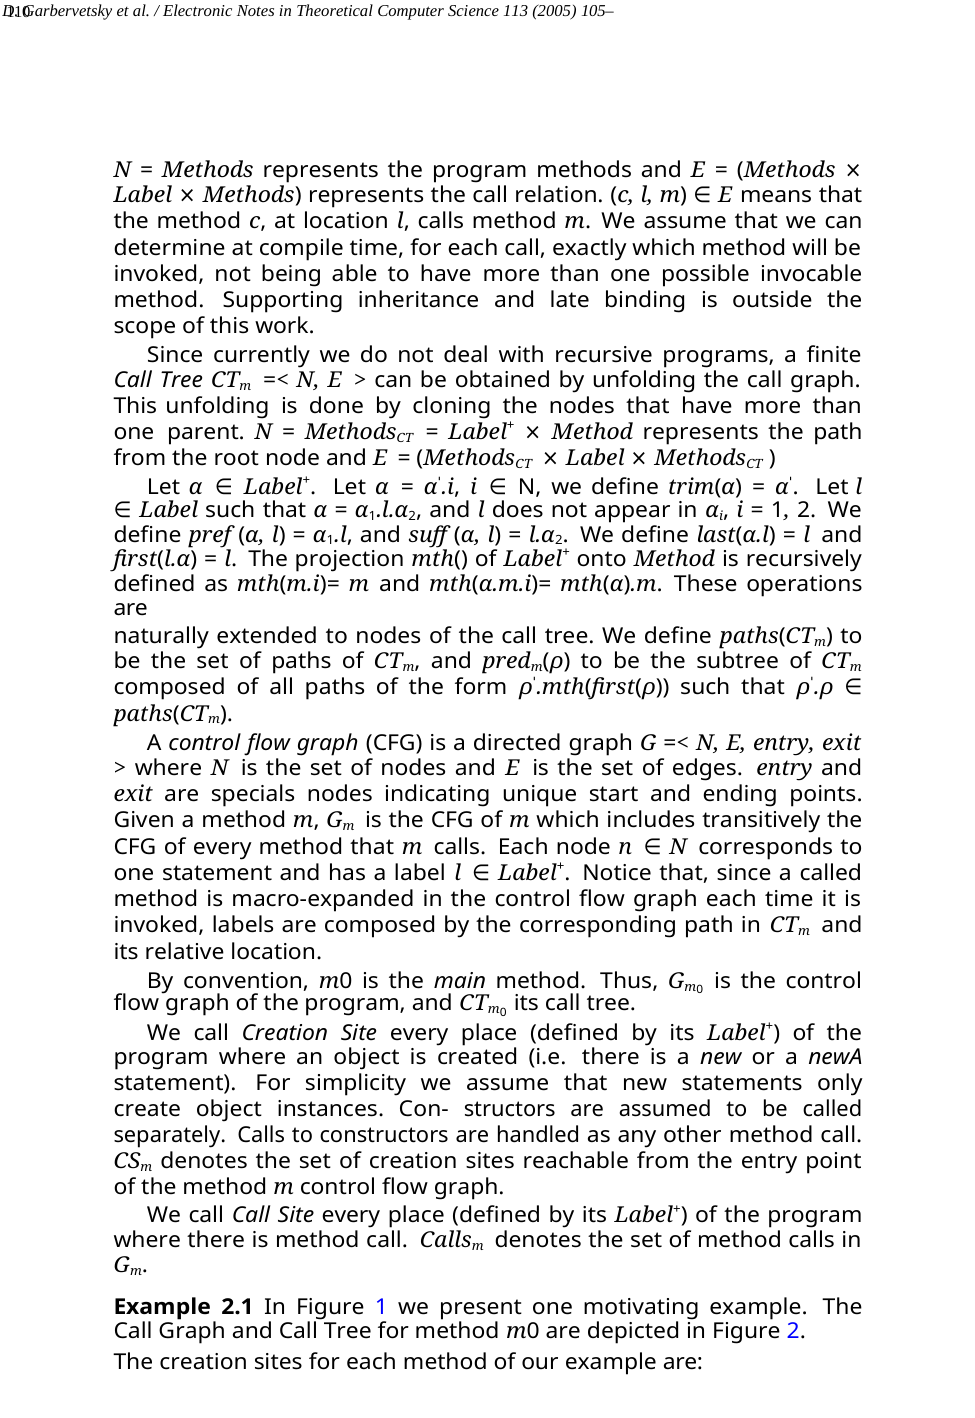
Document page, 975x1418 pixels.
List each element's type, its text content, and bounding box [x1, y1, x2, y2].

text Let α ∈ Label+. Let α = α'.i, i ∈ N, we define trim(α) = α'. Let l ∈ Label such that α = α1.l.α2, and l does not appear in αi, i = 1, 2. We define pref (α, l) = α1.l, and suff (α, l) = l.α2. We define last(α.l) = l and first(l.α) = l. The projection mth() of Label+ onto Method is recursively defined as mth(m.i)= m and mth(α.m.i)= mth(α).m. These operations are [113, 475, 862, 622]
text The creation sites for each method of our example are: [113, 1345, 908, 1375]
text Since currently we do not deal with recursive programs, a finite Call Tree CTm =< N, E > can be obtained by unfolding the call graph. This unfolding is done by cloning the nodes that have more than one parent. N = MethodsCT = Label+ × Method represents the path from the root node and E = (MethodsCT × Label × MethodsCT ) [113, 342, 862, 472]
text Example 2.1 In Figure 1 we present one motivating example. The Call Graph and Call Tree for method m0 are depicted in Figure 2. [113, 1293, 862, 1345]
text naturally extended to nodes of the call tree. We define paths(CTm) to be the set of paths of CTm, and predm(ρ) to be the subtree of CTm composed of all paths of the form ρ'.mth(first(ρ)) such that ρ'.ρ ∈ paths(CTm). [113, 622, 862, 727]
text We call Call Site every place (defined by its Label+) of the program where there is method call. Callsm denotes the set of method calls in Gm. [113, 1202, 862, 1279]
text By convention, m0 is the main method. Thus, Gm0 is the control flow graph of the program, and CTm0 its call tree. [113, 968, 862, 1019]
text N = Methods represents the program methods and E = (Methods × Label × Methods) represents the call relation. (c, l, m) ∈ E means that the method c, at location l, calls method m. We assume that we can determine at compile time, for each call, exactly which method will be invoked, not being able to have more than one possible invocable method. Supporting inheritance and late binding is outside the scope of this work. [113, 156, 862, 340]
text A control flow graph (CFG) is a directed graph G =< N, E, entry, exit > where N is the set of nodes and E is the set of edges. entry and exit are specials nodes indicating unique start and ending points. Given a method m, Gm is the CFG of m which includes transitively the CFG of every method that m calls. Each node n ∈ N corresponds to one statement and has a label l ∈ Label+. Notice that, since a called method is macro-expanded in the control flow graph each time it is invoked, labels are composed by the corresponding path in CTm and its relative location. [113, 729, 862, 965]
text We call Creation Site every place (defined by its Label+) of the program where an object is created (i.e. there is a new or a newA statement). For simplicity we assume that new statements only create object instances. Con- structors are assumed to be called separately. Calls to constructors are handled as any other method call. CSm denotes the set of creation sites reachable from the entry point of the method m control flow graph. [113, 1019, 862, 1201]
